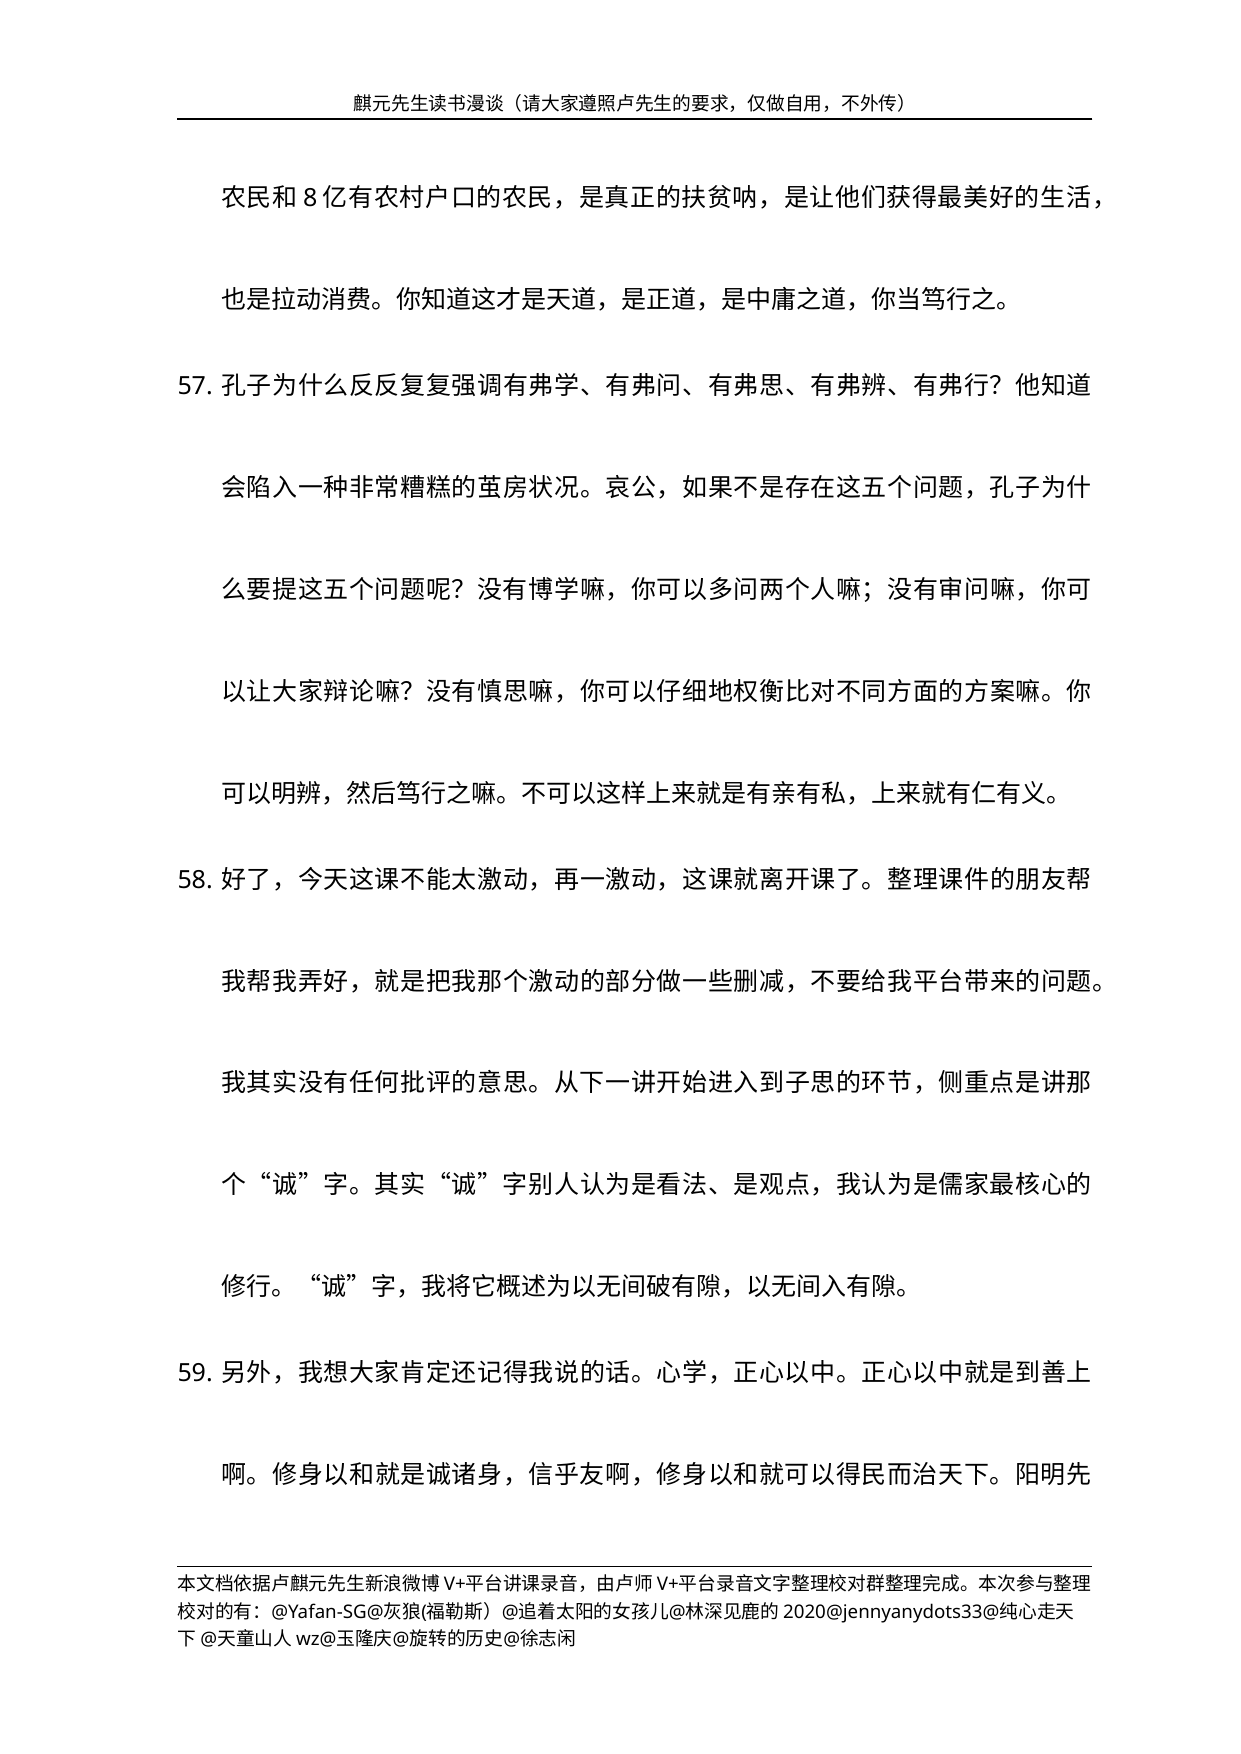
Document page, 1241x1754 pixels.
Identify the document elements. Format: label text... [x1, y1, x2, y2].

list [177, 162, 1092, 332]
list 孔子为什么反反复复强调有弗学、有弗问、有弗思、有弗辨、有弗行？他知道会陷入一种非常糟糕的茧房状况。哀公，如果不是存在这五个问题，孔子为什么要提这五个问题呢？没有博学嘛，你可以多问两个人嘛；没有审问嘛，你可以让大家辩论嘛？没有慎思嘛，你可以仔细地权衡比对不同方面的方案嘛。你可以明辨，然后笃行之嘛。不可以这样上来就是有亲有私，上来就有仁有义。 [177, 350, 1092, 825]
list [177, 1337, 1092, 1507]
list 好了，今天这课不能太激动，再一激动，这课就离开课了。整理课件的朋友帮我帮我弄好，就是把我那个激动的部分做一些删减，不要给我平台带来的问题。我其实没有任何批评的意思。从下一讲开始进入到子思的环节，侧重点是讲那个“诚”字。其实“诚”字别人认为是看法、是观点，我认为是儒家最核心的修行。“诚”字，我将它概述为以无间破有隙，以无间入有隙。 [177, 843, 1092, 1319]
